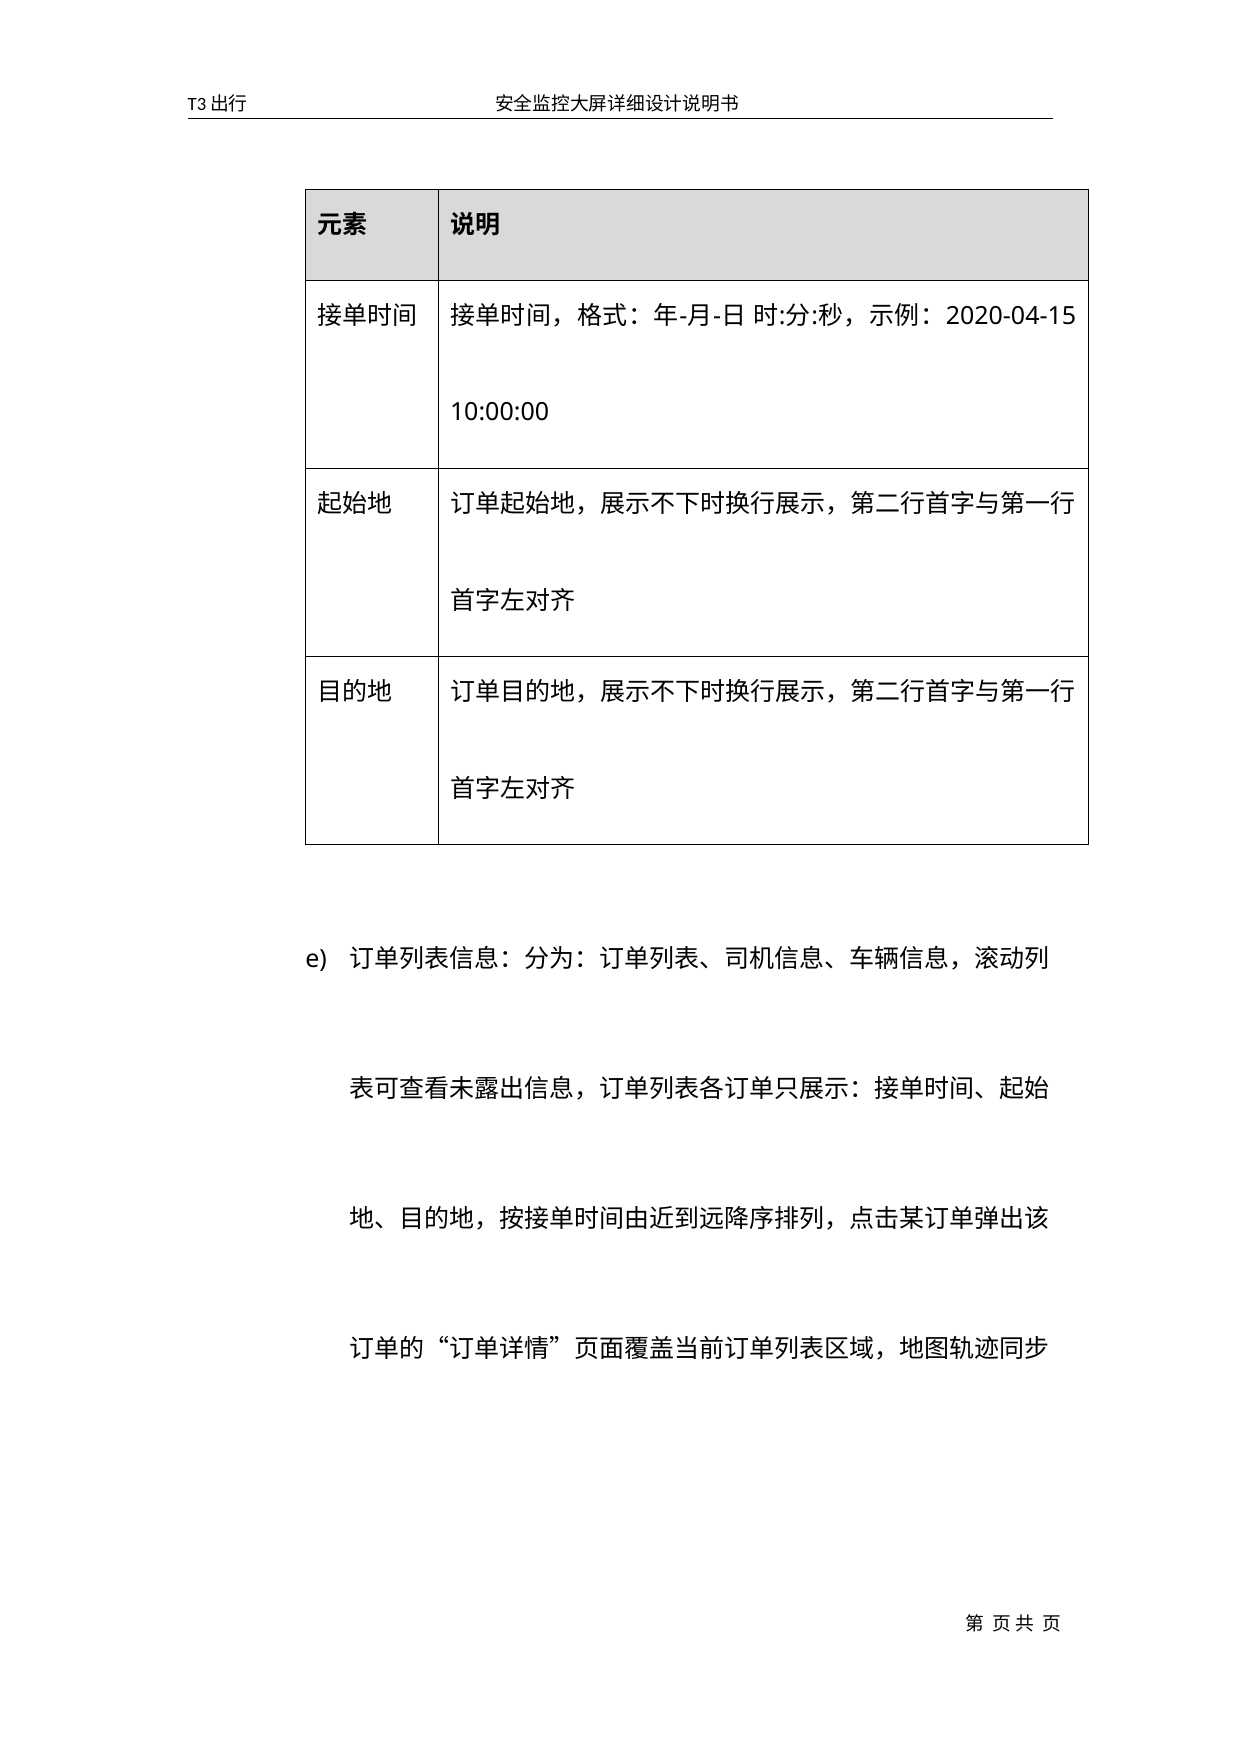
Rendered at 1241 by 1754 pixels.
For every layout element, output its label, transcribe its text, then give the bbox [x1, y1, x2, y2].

table_cell 目的地 [306, 657, 438, 844]
table_cell 接单时间，格式：年-月-日 时:分:秒，示例：2020-04-15 10:00:00 [439, 281, 1088, 468]
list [305, 924, 1053, 1379]
table_cell 接单时间 [306, 281, 438, 468]
table_header 说明 [439, 190, 1088, 280]
table_cell 订单目的地，展示不下时换行展示，第二行首字与第一行首字左对齐 [439, 657, 1088, 844]
table_cell 起始地 [306, 469, 438, 656]
table_cell 订单起始地，展示不下时换行展示，第二行首字与第一行首字左对齐 [439, 469, 1088, 656]
table_header 元素 [306, 190, 438, 280]
